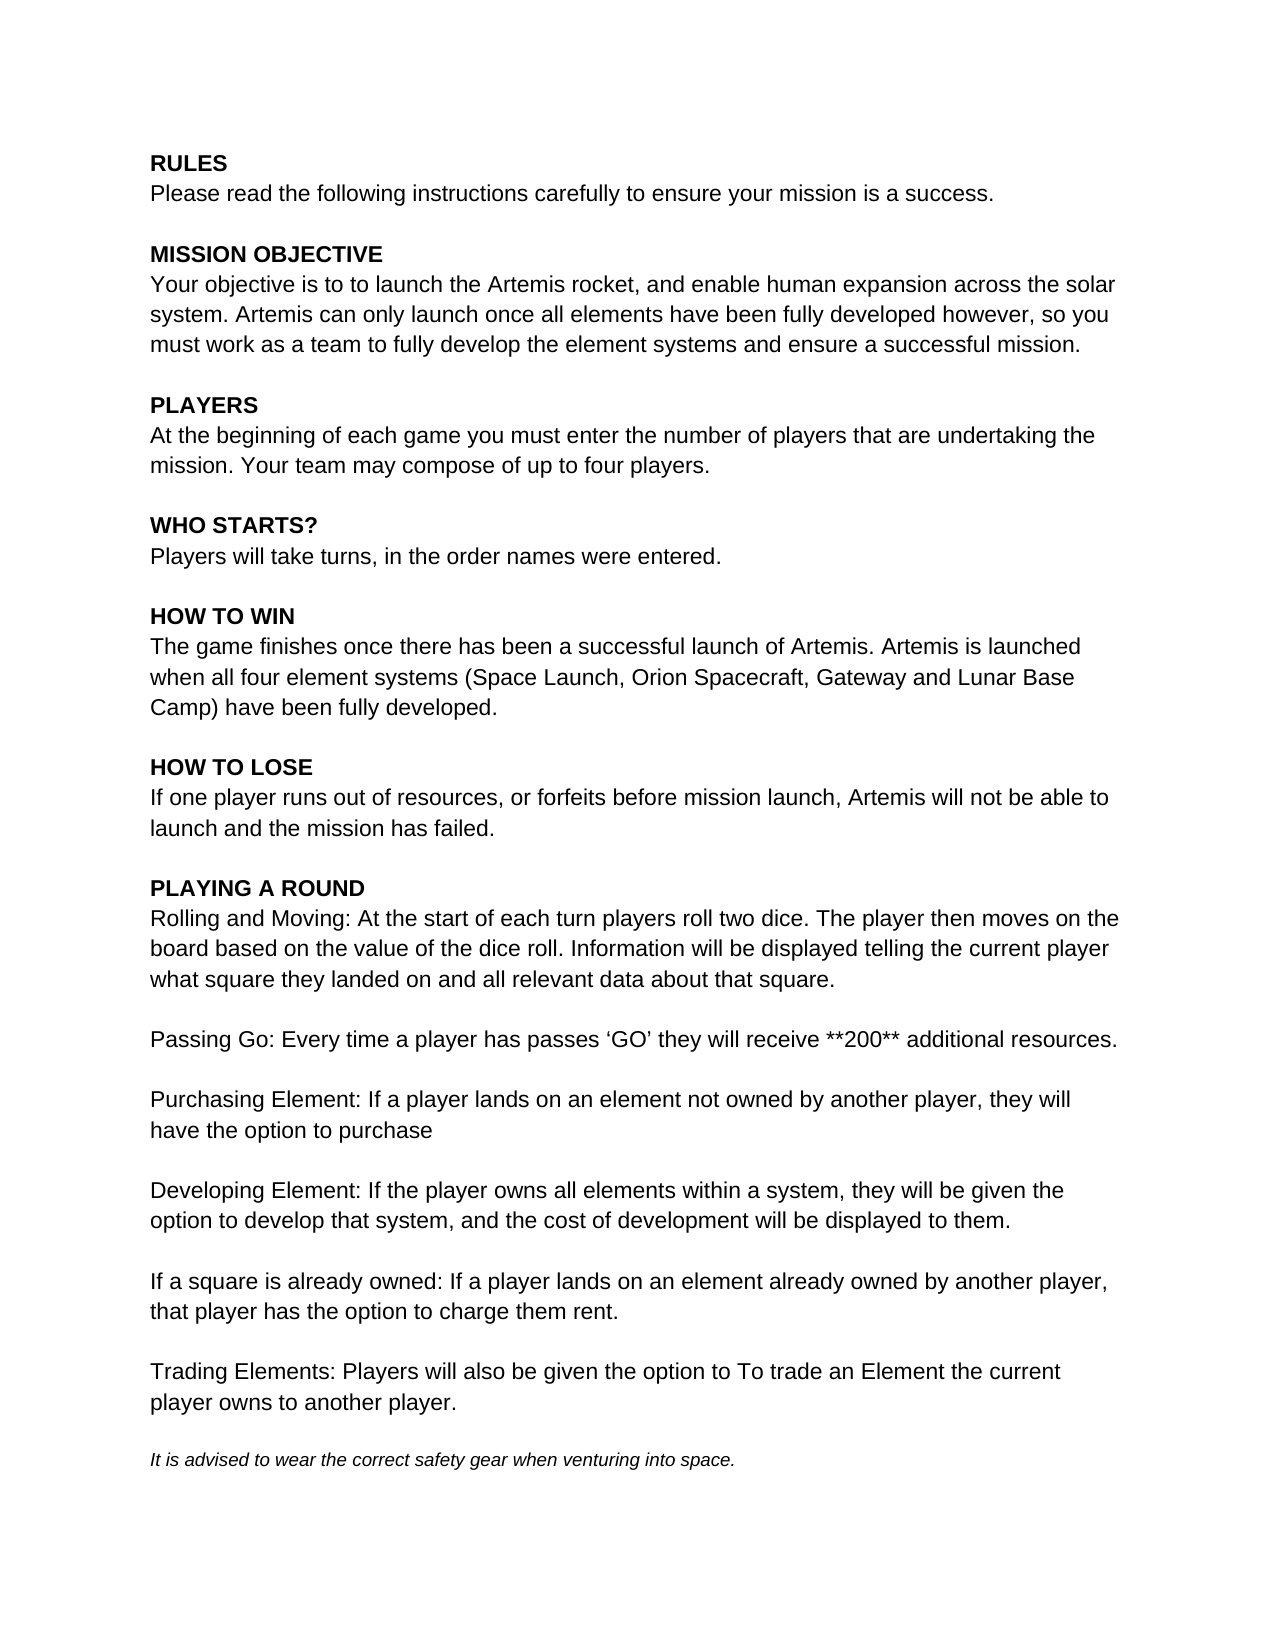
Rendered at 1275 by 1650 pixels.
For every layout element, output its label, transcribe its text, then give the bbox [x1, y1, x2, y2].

text PLAYERS [150, 392, 1125, 418]
text Purchasing Element: If a player lands on an element not owned by another player, they will have the option to purchase [150, 1086, 1125, 1143]
text Developing Element: If the player owns all elements within a system, they will be given the option to develop that system, and the cost of development will be displayed to them. [150, 1177, 1125, 1234]
text The game finishes once there has been a successful launch of Artemis. Artemis is launched when all four element systems (Space Launch, Orion Spacecraft, Gateway and Lunar Base Camp) have been fully developed. [150, 633, 1125, 720]
text Trading Elements: Players will also be given the option to To trade an Element the current player owns to another player. [150, 1358, 1125, 1415]
text MISSION OBJECTIVE [150, 241, 1125, 267]
text HOW TO LOSE [150, 754, 1125, 781]
text RULES [150, 150, 1125, 176]
text Please read the following instructions carefully to ensure your mission is a success. [150, 180, 1125, 207]
text At the beginning of each game you must enter the number of players that are undertaking the mission. Your team may compose of up to four players. [150, 422, 1125, 478]
text If one player runs out of resources, or forfeits before mission launch, Artemis will not be able to launch and the mission has failed. [150, 784, 1125, 841]
text PLAYING A ROUND [150, 875, 1125, 901]
text It is advised to wear the correct safety gear when venturing into space. [150, 1449, 1125, 1471]
text WHO STARTS? [150, 512, 1125, 539]
text HOW TO WIN [150, 603, 1125, 629]
text Your objective is to to launch the Artemis rocket, and enable human expansion across the solar system. Artemis can only launch once all elements have been fully developed however, so you must work as a team to fully develop the element systems and ensure a successful mission. [150, 271, 1125, 358]
text Players will take turns, in the order names were entered. [150, 543, 1125, 569]
text Passing Go: Every time a player has passes ‘GO’ they will receive **200** additional resources. [150, 1026, 1125, 1052]
text Rolling and Moving: At the start of each turn players roll two dice. The player then moves on the board based on the value of the dice roll. Information will be displayed telling the current player what square they landed on and all relevant data about that square. [150, 905, 1125, 992]
text If a square is already owned: If a player lands on an element already owned by another player, that player has the option to charge them rent. [150, 1268, 1125, 1324]
